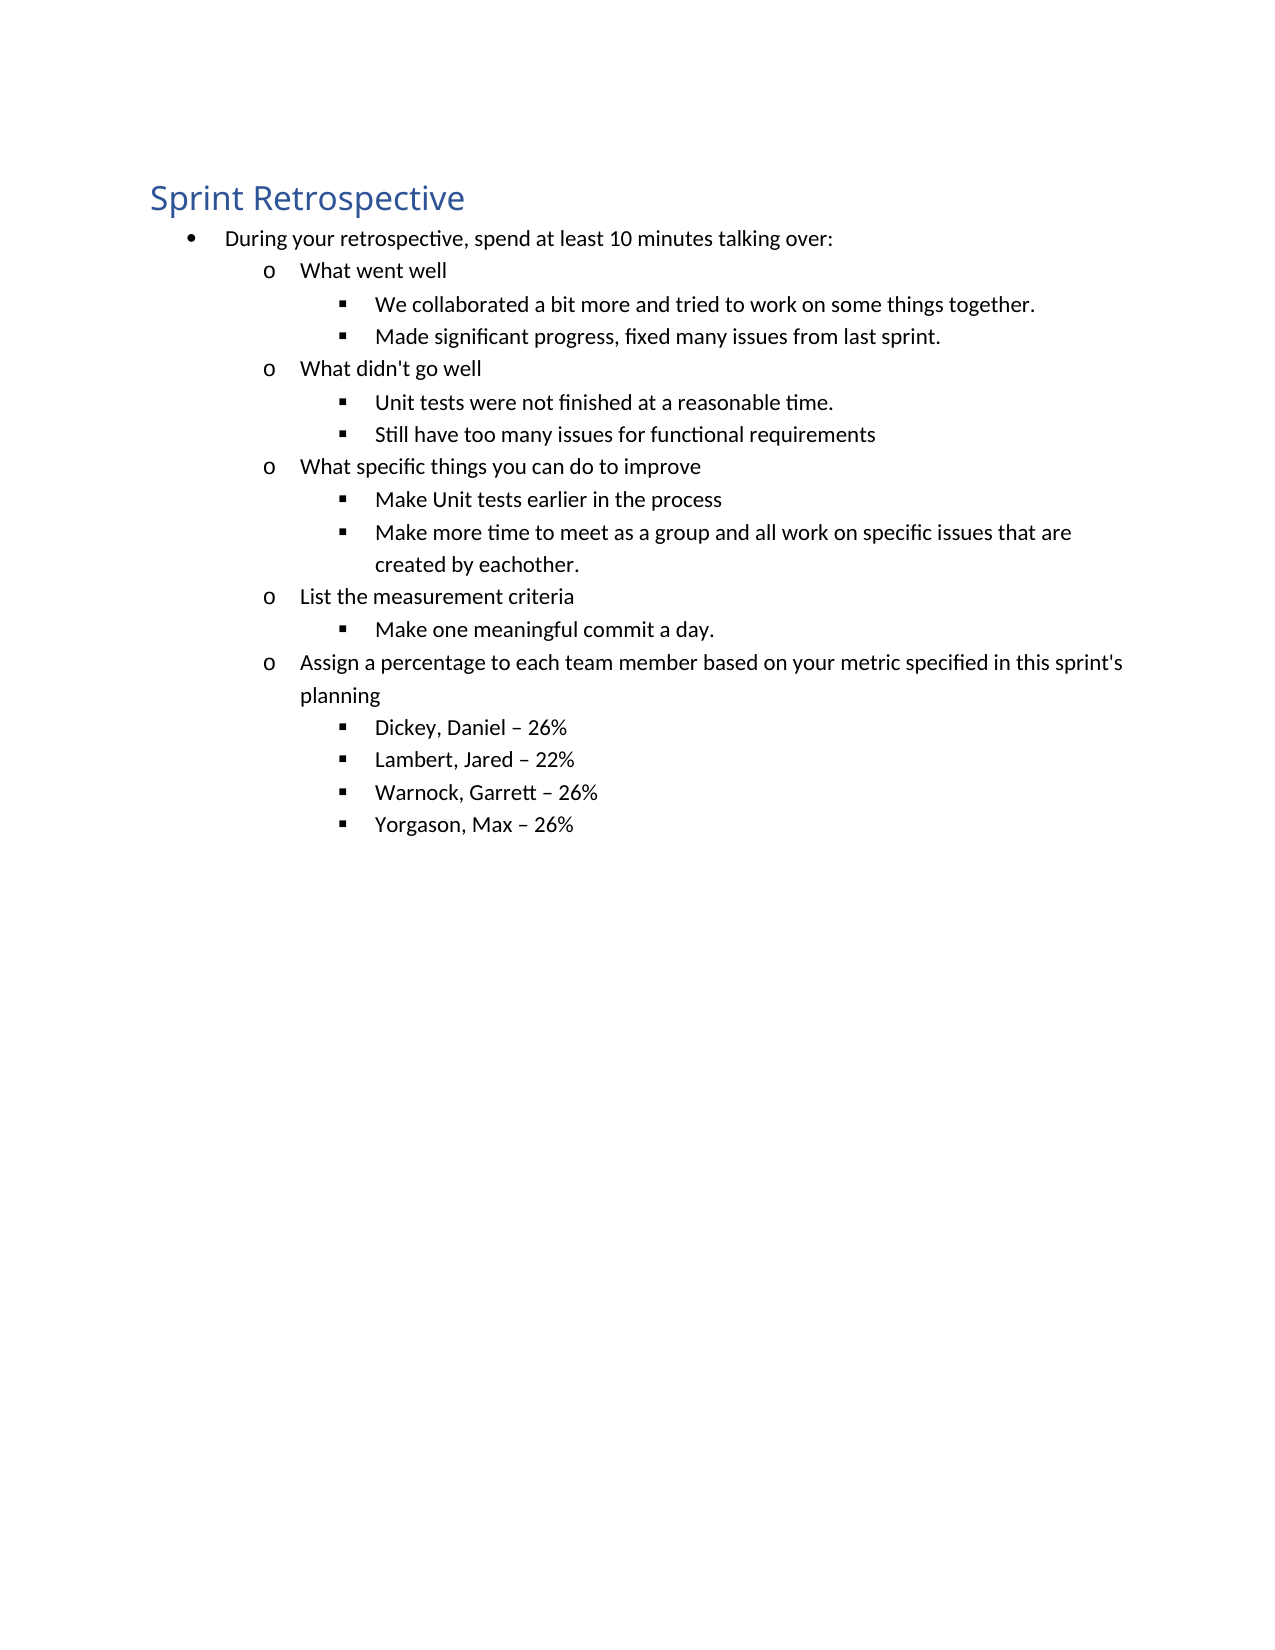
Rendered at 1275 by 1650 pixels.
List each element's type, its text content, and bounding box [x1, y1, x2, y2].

list We collaborated a bit more and tried to work on some things together. [337, 290, 1125, 318]
subtitle Sprint Retrospective [150, 175, 1125, 220]
list What went well [262, 256, 1125, 285]
list List the measurement criteria [262, 582, 1125, 611]
list Still have too many issues for functional requirements [337, 420, 1125, 448]
list Dickey, Daniel – 26% [337, 713, 1125, 741]
list Lambert, Jared – 22% [337, 746, 1125, 773]
list Assign a percentage to each team member based on your metric specified in this sprint's planning [262, 648, 1125, 709]
list Make more time to meet as a group and all work on specific issues that are created by eachother. [337, 518, 1125, 578]
list Yorgason, Max – 26% [337, 810, 1125, 838]
list What didn't go well [262, 354, 1125, 383]
list Made significant progress, fixed many issues from last sprint. [337, 322, 1125, 350]
list What specific things you can do to improve [262, 452, 1125, 481]
list During your retrospective, spend at least 10 minutes talking over: [187, 224, 1125, 252]
list Make Unit tests earlier in the process [337, 486, 1125, 513]
list Warnock, Garrett – 26% [337, 778, 1125, 806]
list Make one meaningful commit a day. [337, 616, 1125, 644]
list Unit tests were not finished at a reasonable time. [337, 388, 1125, 416]
